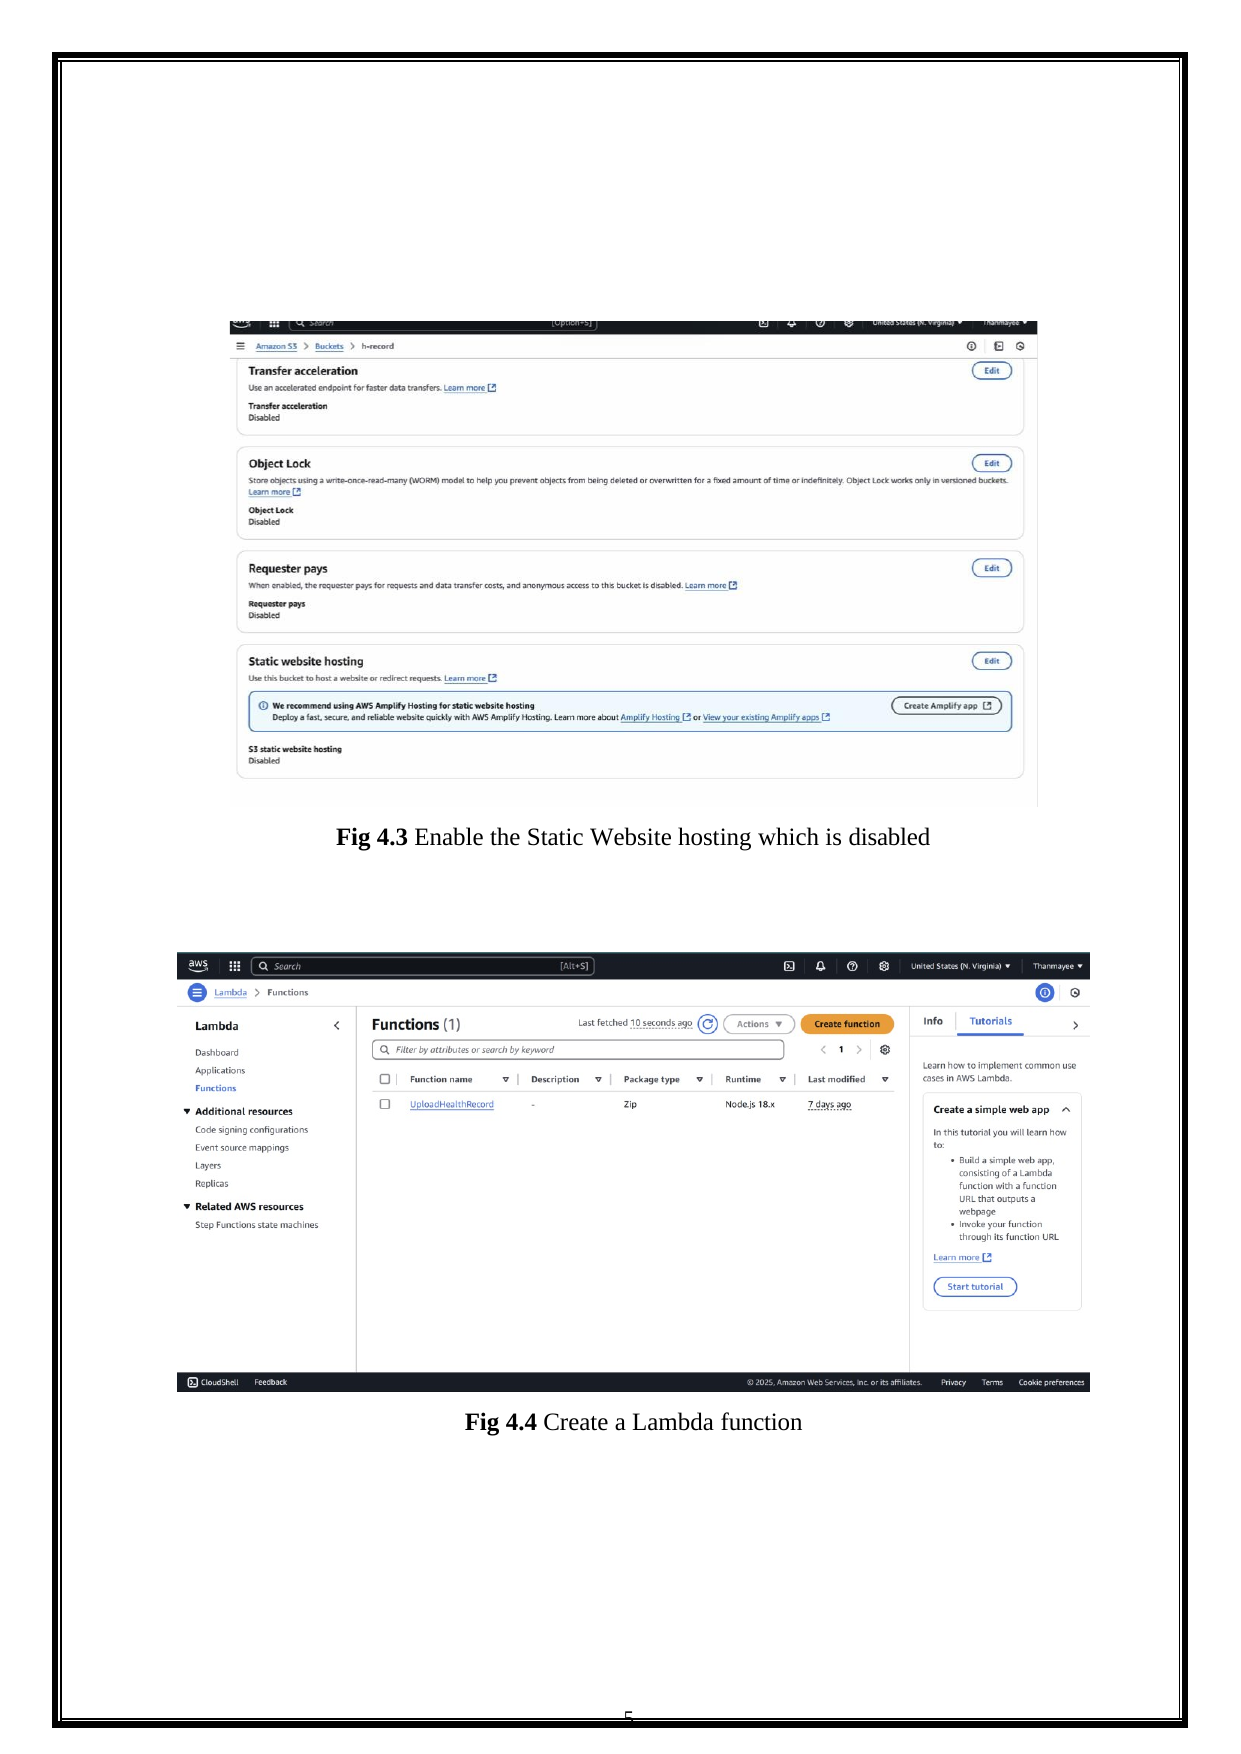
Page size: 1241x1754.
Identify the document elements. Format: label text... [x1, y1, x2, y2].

picture [177, 952, 1090, 1392]
text Fig 4.3 Enable the Static Website hosting which is disabled [175, 822, 1091, 851]
picture [229, 321, 1038, 807]
